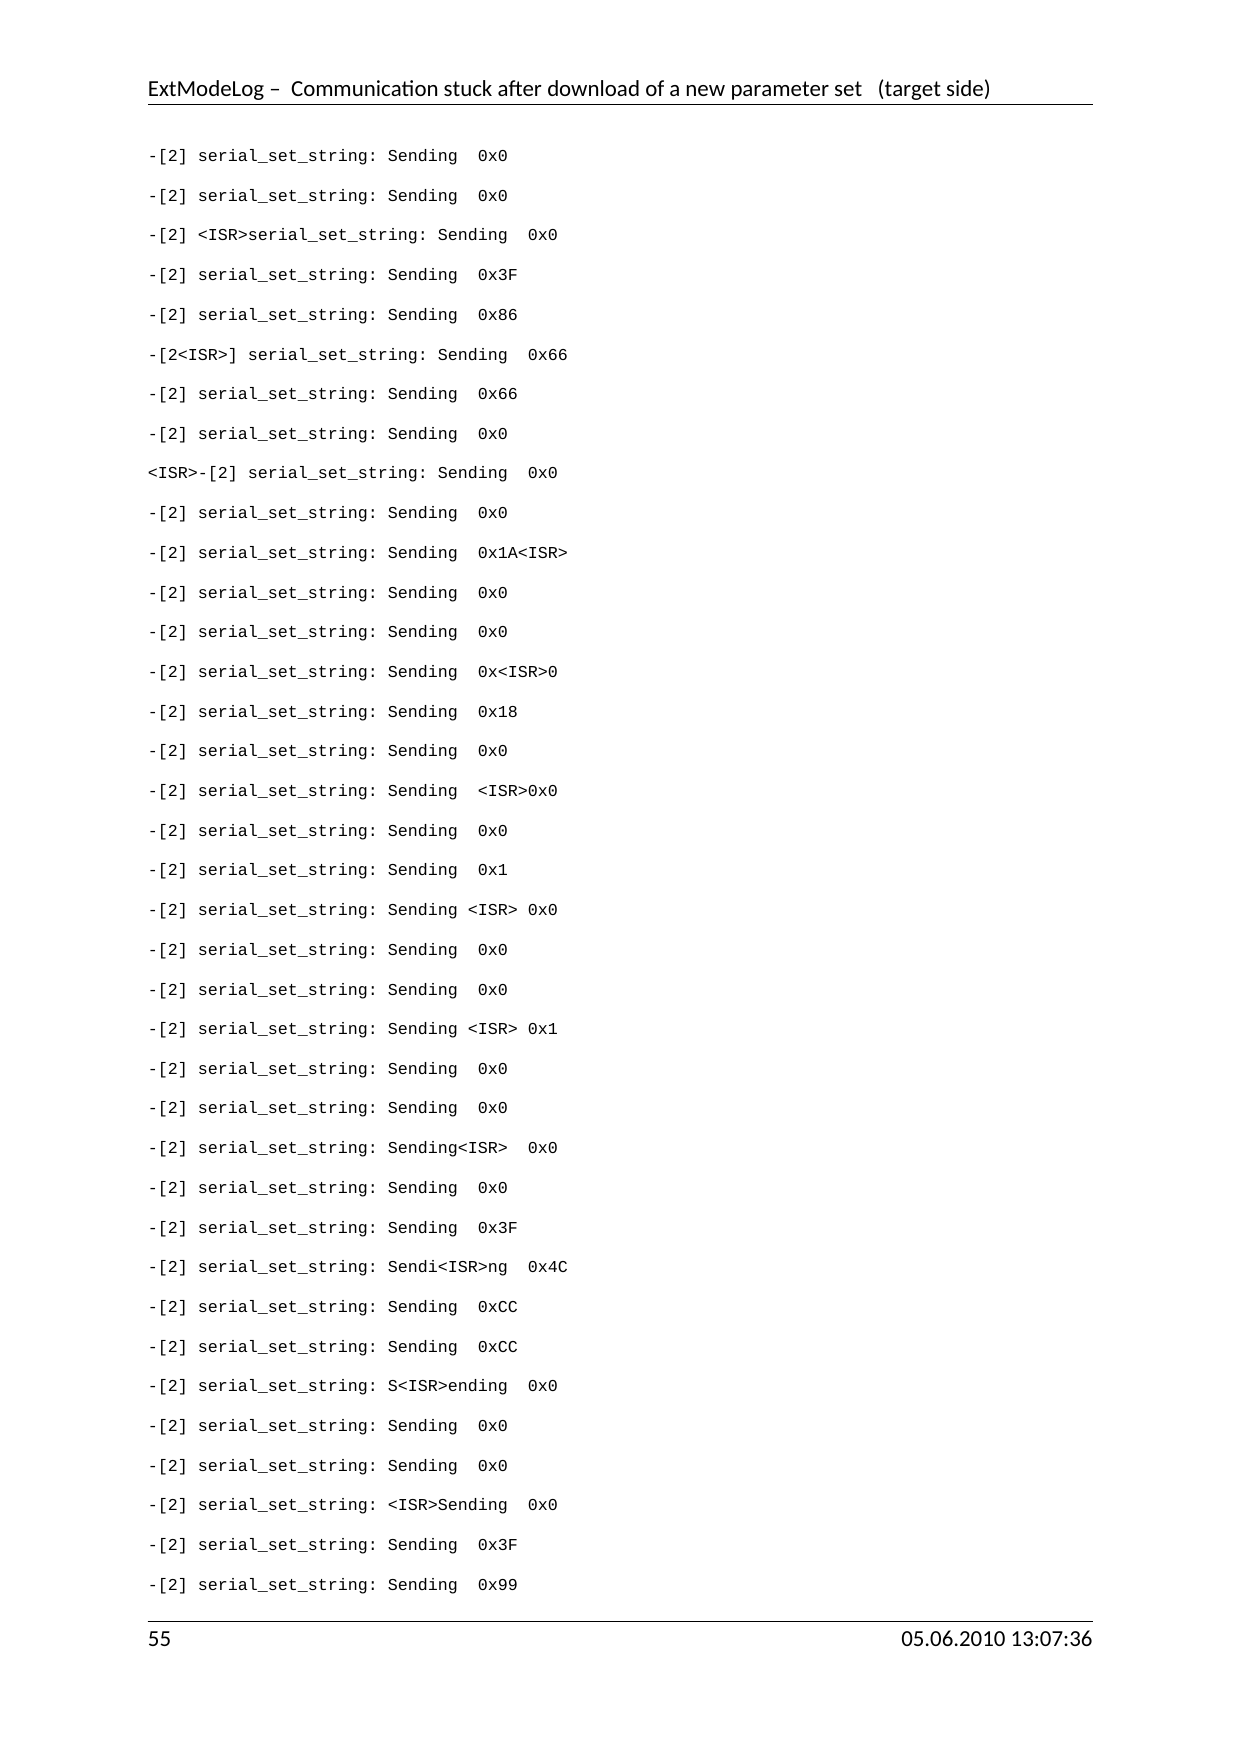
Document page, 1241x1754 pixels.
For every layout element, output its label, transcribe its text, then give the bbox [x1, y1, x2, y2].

text -[2] serial_set_string: Sending 0x0 [148, 624, 1093, 643]
text -[2] serial_set_string: Sending 0x0 [148, 1457, 1093, 1476]
text -[2] serial_set_string: Sending 0xCC [148, 1298, 1093, 1317]
text -[2] serial_set_string: Sending 0x0 [148, 941, 1093, 960]
text <ISR>-[2] serial_set_string: Sending 0x0 [148, 465, 1093, 484]
text -[2<ISR>] serial_set_string: Sending 0x66 [148, 346, 1093, 365]
text -[2] serial_set_string: Sending 0xCC [148, 1338, 1093, 1357]
text -[2] serial_set_string: Sending 0x0 [148, 1418, 1093, 1436]
text -[2] serial_set_string: Sending 0x1 [148, 862, 1093, 881]
text -[2] serial_set_string: Sending<ISR> 0x0 [148, 1140, 1093, 1159]
text -[2] serial_set_string: Sending 0x3F [148, 1537, 1093, 1556]
text -[2] serial_set_string: Sending 0x0 [148, 425, 1093, 444]
text -[2] serial_set_string: Sending 0x0 [148, 505, 1093, 524]
text -[2] serial_set_string: Sending 0x<ISR>0 [148, 663, 1093, 682]
text -[2] serial_set_string: Sending 0x0 [148, 1100, 1093, 1119]
text -[2] serial_set_string: Sending 0x1A<ISR> [148, 544, 1093, 563]
text -[2] serial_set_string: S<ISR>ending 0x0 [148, 1378, 1093, 1397]
text -[2] serial_set_string: Sending 0x3F [148, 267, 1093, 286]
text -[2] serial_set_string: Sending 0x0 [148, 1179, 1093, 1198]
text -[2] serial_set_string: Sendi<ISR>ng 0x4C [148, 1259, 1093, 1278]
text -[2] serial_set_string: Sending 0x0 [148, 187, 1093, 206]
text -[2] serial_set_string: Sending <ISR> 0x0 [148, 902, 1093, 921]
text -[2] serial_set_string: Sending 0x0 [148, 148, 1093, 166]
text -[2] serial_set_string: Sending 0x0 [148, 981, 1093, 1000]
text -[2] serial_set_string: Sending 0x0 [148, 743, 1093, 762]
text -[2] serial_set_string: Sending <ISR>0x0 [148, 783, 1093, 801]
text -[2] serial_set_string: Sending 0x66 [148, 386, 1093, 404]
text -[2] serial_set_string: Sending <ISR> 0x1 [148, 1021, 1093, 1039]
text -[2] serial_set_string: Sending 0x0 [148, 822, 1093, 841]
text -[2] serial_set_string: Sending 0x0 [148, 584, 1093, 603]
text -[2] serial_set_string: Sending 0x3F [148, 1219, 1093, 1238]
text -[2] serial_set_string: Sending 0x18 [148, 703, 1093, 722]
text -[2] <ISR>serial_set_string: Sending 0x0 [148, 227, 1093, 246]
text -[2] serial_set_string: Sending 0x0 [148, 1060, 1093, 1079]
text -[2] serial_set_string: <ISR>Sending 0x0 [148, 1497, 1093, 1516]
text -[2] serial_set_string: Sending 0x99 [148, 1576, 1093, 1595]
text -[2] serial_set_string: Sending 0x86 [148, 306, 1093, 325]
